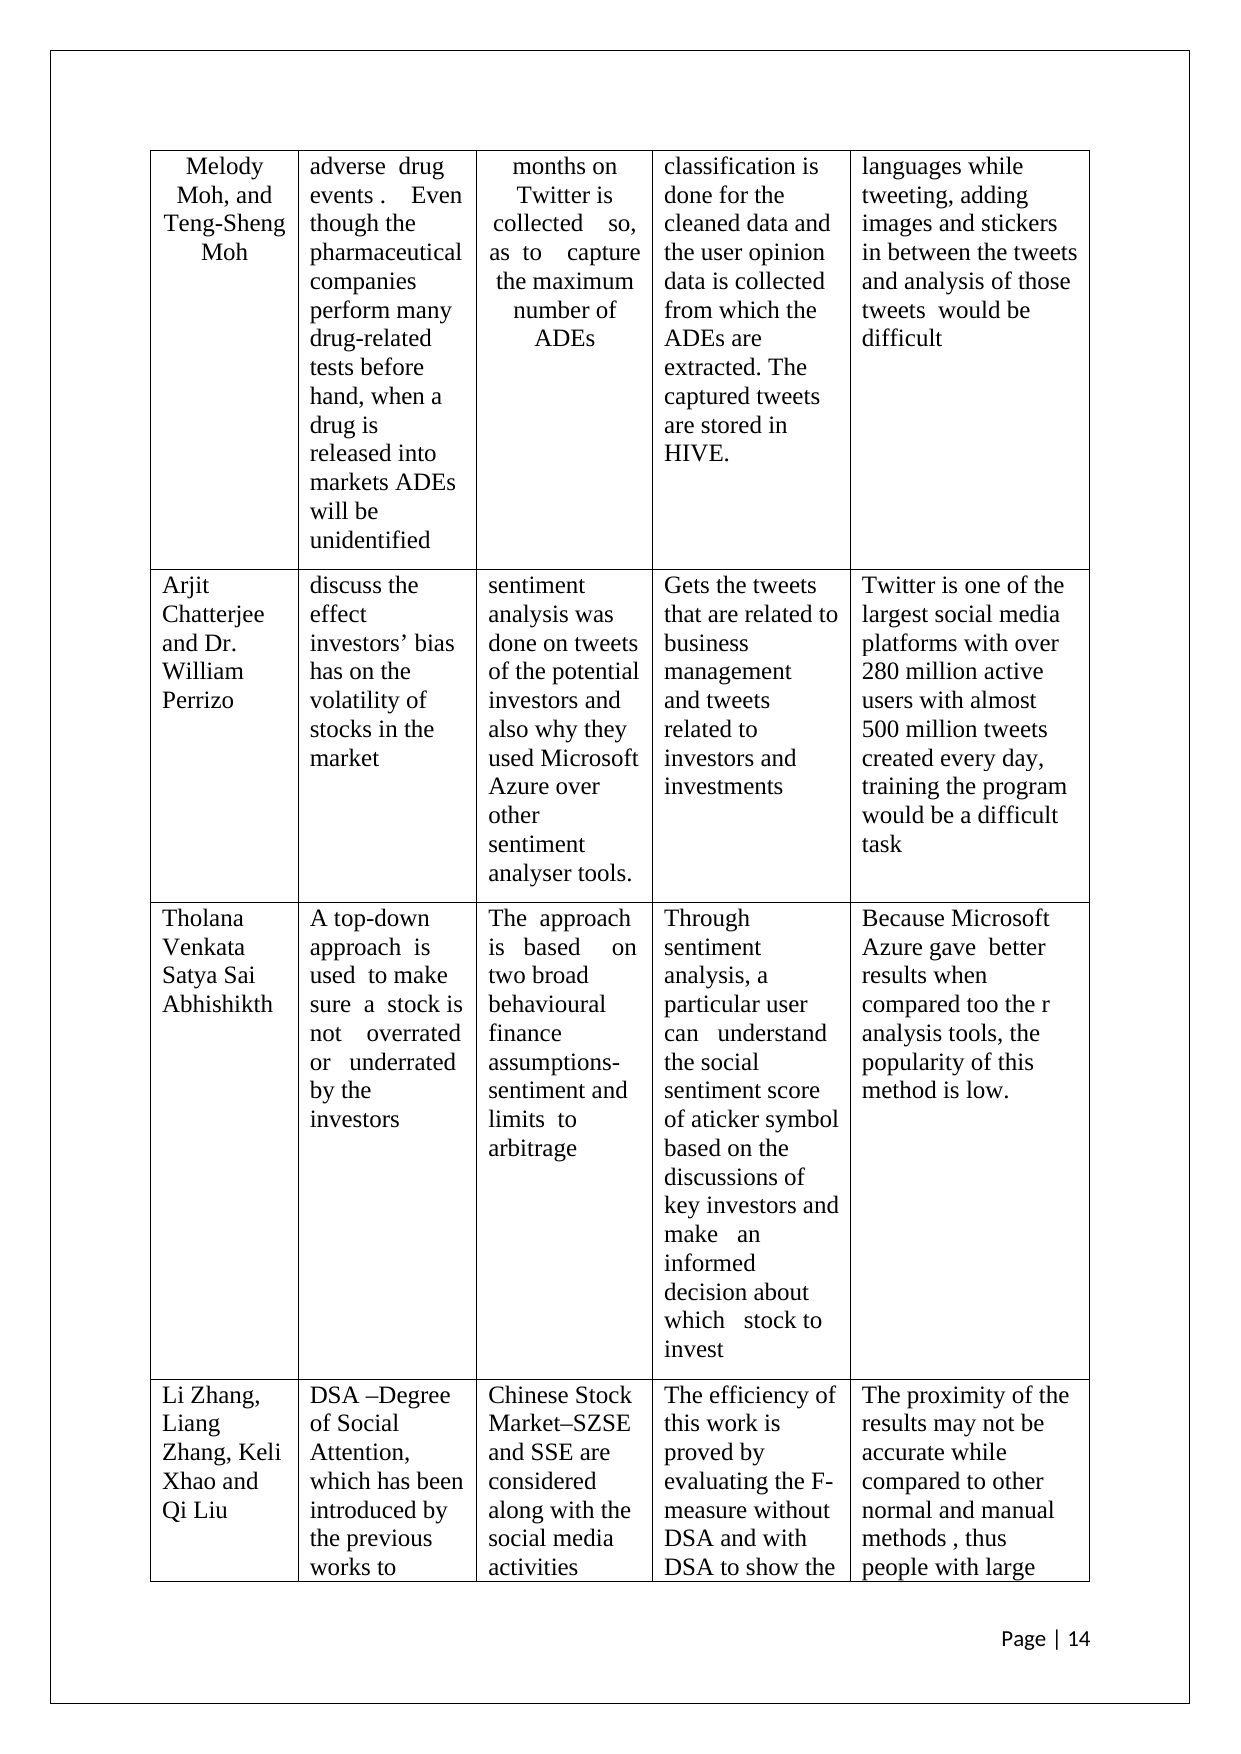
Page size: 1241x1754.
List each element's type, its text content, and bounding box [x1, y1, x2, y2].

table_cell Combining different languages while tweeting, adding images and stickers in between the tweets and analysis of those tweets would be difficult [851, 151, 1089, 569]
table_cell A top-down approach is used to make sure a stock is not overrated or underrated by the investors [299, 903, 476, 1379]
table_cell Because Microsoft Azure gave better results when compared too the r analysis tools, the popularity of this method is low. [851, 903, 1089, 1379]
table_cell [851, 1380, 1089, 1581]
table_cell Arjit Chatterjee and Dr. William Perrizo [151, 570, 298, 902]
table_cell sentiment analysis was done on tweets of the potential investors and also why they used Microsoft Azure over other sentiment analyser tools. [477, 570, 652, 902]
table_cell Through sentiment analysis, a particular user can understand the social sentiment score of aticker symbol based on the discussions of key investors and make an informed decision about which stock to invest [653, 903, 850, 1379]
table_cell discuss the effect investors’ bias has on the volatility of stocks in the market [299, 570, 476, 902]
table_cell data of four months on Twitter is collected so, as to capture the maximum number of ADEs [477, 151, 652, 569]
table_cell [477, 1380, 652, 1581]
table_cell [299, 1380, 476, 1581]
table_cell Gets the tweets that are related to business management and tweets related to investors and investments [653, 570, 850, 902]
table_cell Tholana Venkata Satya Sai Abhishikth [151, 903, 298, 1379]
table_cell The approach is based on two broad behavioural finance assumptions-sentiment and limits to arbitrage [477, 903, 652, 1379]
table_cell Twitter is one of the largest social media platforms with over 280 million active users with almost 500 million tweets created every day, training the program would be a difficult task [851, 570, 1089, 902]
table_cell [151, 1380, 298, 1581]
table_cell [653, 1380, 850, 1581]
table_cell Yang Peng, Melody Moh, and Teng-Sheng Moh [151, 151, 298, 569]
